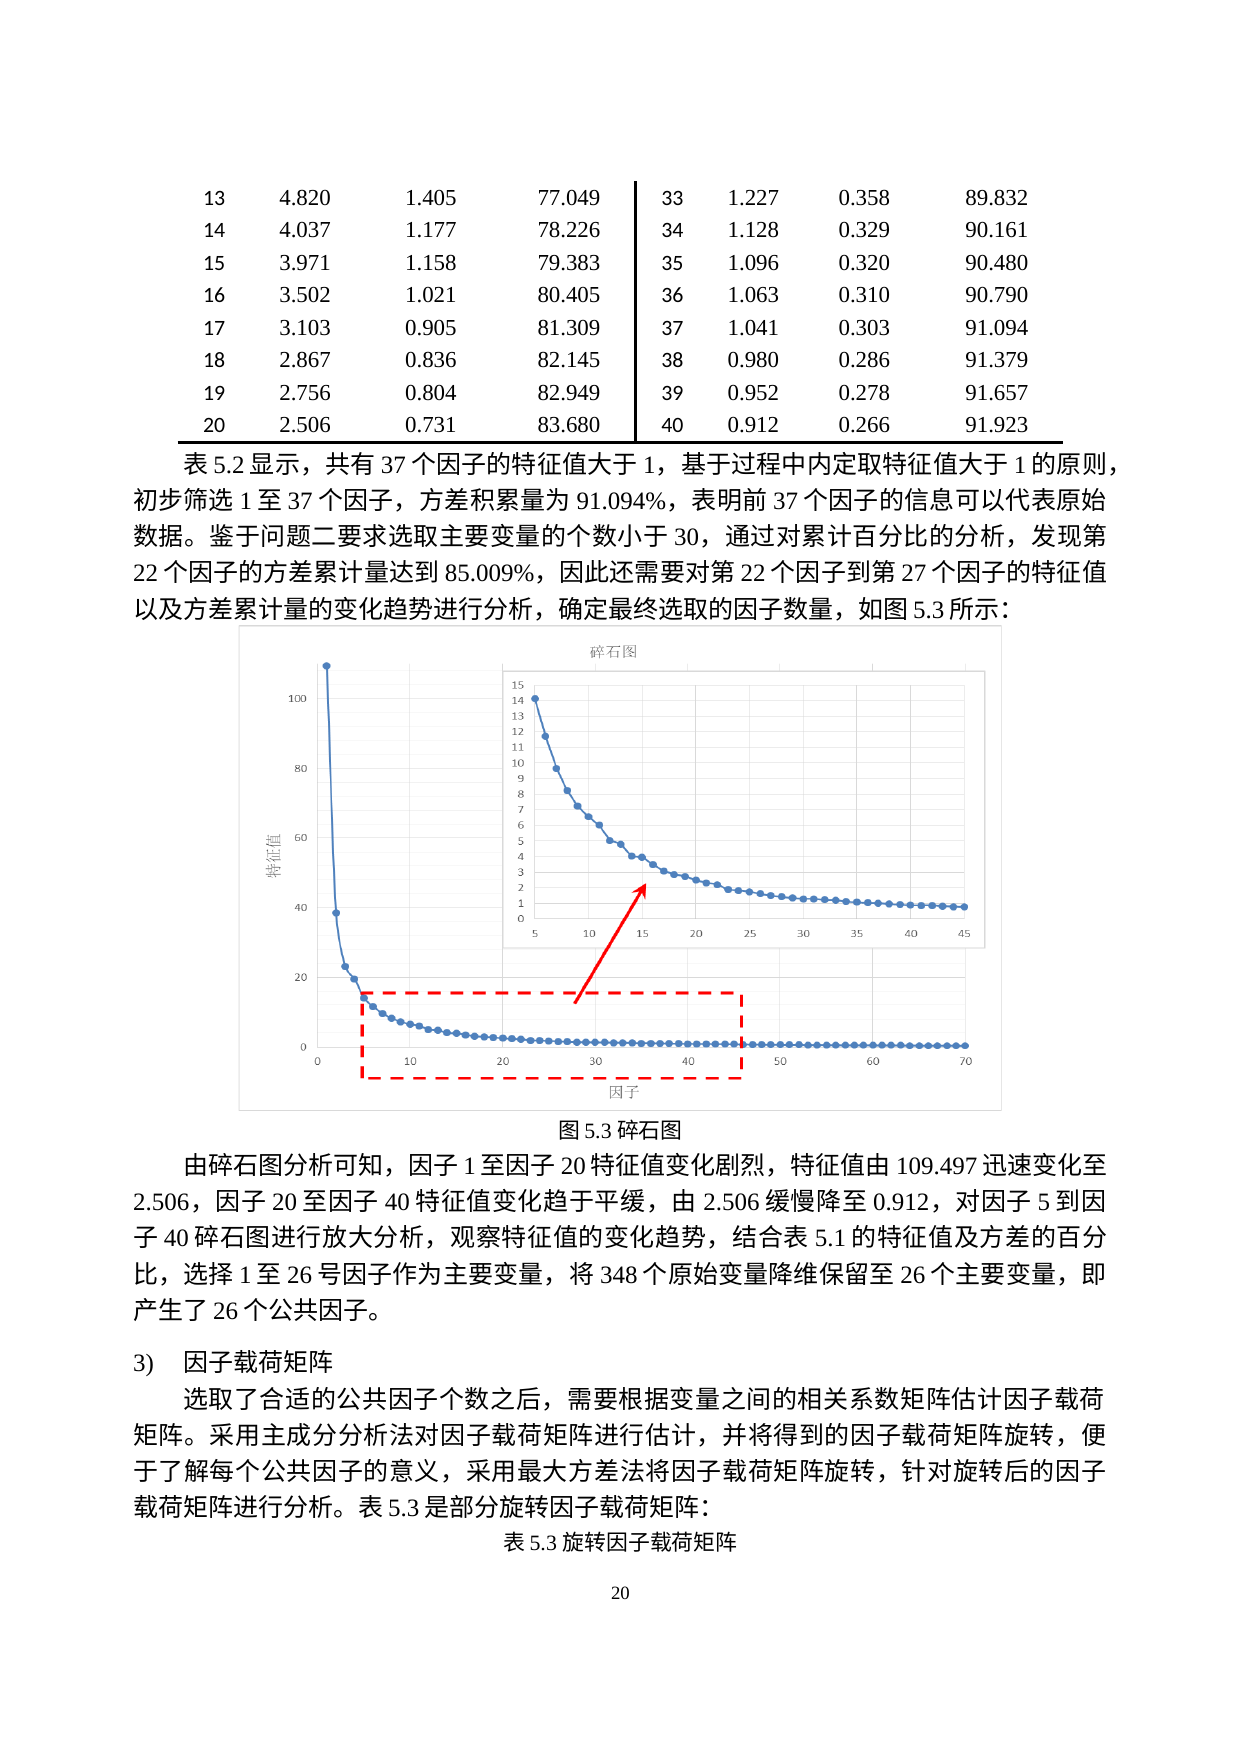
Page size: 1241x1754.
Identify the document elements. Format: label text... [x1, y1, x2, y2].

table_cell 0.278 [798, 376, 931, 408]
table_cell 13 [178, 181, 251, 213]
table_cell 77.049 [502, 181, 634, 213]
table_cell 91.094 [931, 311, 1063, 343]
table_cell 2.756 [251, 376, 359, 408]
table_cell 91.379 [931, 344, 1063, 376]
table_cell 4.820 [251, 181, 359, 213]
list 因子载荷矩阵 [133, 1343, 1107, 1379]
table_cell 0.303 [798, 311, 931, 343]
table_cell 40 [637, 409, 709, 441]
table_cell 0.731 [359, 409, 502, 441]
text 表5.3 旋转因子载荷矩阵 [133, 1524, 1107, 1557]
table_cell 0.804 [359, 376, 502, 408]
table_cell 15 [178, 246, 251, 278]
table_cell 90.161 [931, 214, 1063, 246]
table_cell 16 [178, 279, 251, 311]
table_cell 1.227 [709, 181, 798, 213]
picture [238, 625, 1002, 1111]
table_cell 83.680 [502, 409, 634, 441]
table_cell 91.657 [931, 376, 1063, 408]
table_cell 82.145 [502, 344, 634, 376]
table_cell 0.329 [798, 214, 931, 246]
table_cell 1.158 [359, 246, 502, 278]
table_cell 0.310 [798, 279, 931, 311]
table_cell 0.836 [359, 344, 502, 376]
table_cell 4.037 [251, 214, 359, 246]
table_cell 0.912 [709, 409, 798, 441]
table_cell 0.266 [798, 409, 931, 441]
table_cell 1.096 [709, 246, 798, 278]
table_cell 34 [637, 214, 709, 246]
table_cell 90.790 [931, 279, 1063, 311]
table_cell 0.286 [798, 344, 931, 376]
table_cell 37 [637, 311, 709, 343]
table_cell 81.309 [502, 311, 634, 343]
table_cell 18 [178, 344, 251, 376]
table_cell 79.383 [502, 246, 634, 278]
table_cell 1.063 [709, 279, 798, 311]
table_cell 0.358 [798, 181, 931, 213]
table_cell 0.905 [359, 311, 502, 343]
table_cell 1.128 [709, 214, 798, 246]
table_cell 19 [178, 376, 251, 408]
table_cell 38 [637, 344, 709, 376]
table_cell 1.041 [709, 311, 798, 343]
table_cell 82.949 [502, 376, 634, 408]
table_cell 80.405 [502, 279, 634, 311]
table_cell 33 [637, 181, 709, 213]
table_cell 1.021 [359, 279, 502, 311]
text 由碎石图分析可知，因子1至因子20特征值变化剧烈，特征值由109.497迅速变化至2.506，因子20至因子40特征值变化趋于平缓，由2.506缓慢降至0.912，对因子5到因子40碎石图进行放大分析，观察特征值的变化趋势，结合表5.1的特征值及方差的百分比，选择1至26号因子作为主要变量，将348个原始变量降维保留至26个主要变量，即产生了26个公共因子。 [133, 1145, 1107, 1327]
table_cell 35 [637, 246, 709, 278]
table_cell 39 [637, 376, 709, 408]
text 选取了合适的公共因子个数之后，需要根据变量之间的相关系数矩阵估计因子载荷矩阵。采用主成分分析法对因子载荷矩阵进行估计，并将得到的因子载荷矩阵旋转，便于了解每个公共因子的意义，采用最大方差法将因子载荷矩阵旋转，针对旋转后的因子载荷矩阵进行分析。表5.3是部分旋转因子载荷矩阵： [133, 1379, 1107, 1524]
table_cell 17 [178, 311, 251, 343]
table_cell 2.867 [251, 344, 359, 376]
table_cell 78.226 [502, 214, 634, 246]
table_cell 3.971 [251, 246, 359, 278]
table_cell 20 [178, 409, 251, 441]
table_cell 36 [637, 279, 709, 311]
table_cell 89.832 [931, 181, 1063, 213]
text 表5.2显示，共有37个因子的特征值大于1，基于过程中内定取特征值大于1的原则，初步筛选1至37个因子，方差积累量为91.094%，表明前37个因子的信息可以代表原始数据。鉴于问题二要求选取主要变量的个数小于30，通过对累计百分比的分析，发现第22个因子的方差累计量达到85.009%，因此还需要对第22个因子到第27个因子的特征值以及方差累计量的变化趋势进行分析，确定最终选取的因子数量，如图5.3所示： [133, 444, 1107, 625]
table_cell 1.405 [359, 181, 502, 213]
text 图5.3 碎石图 [133, 1113, 1107, 1145]
table_cell 0.980 [709, 344, 798, 376]
table_cell 0.320 [798, 246, 931, 278]
table_cell 0.952 [709, 376, 798, 408]
table_cell 90.480 [931, 246, 1063, 278]
table_cell 1.177 [359, 214, 502, 246]
table_cell 3.502 [251, 279, 359, 311]
table_cell 14 [178, 214, 251, 246]
table_cell 2.506 [251, 409, 359, 441]
table_cell 91.923 [931, 409, 1063, 441]
table_cell 3.103 [251, 311, 359, 343]
